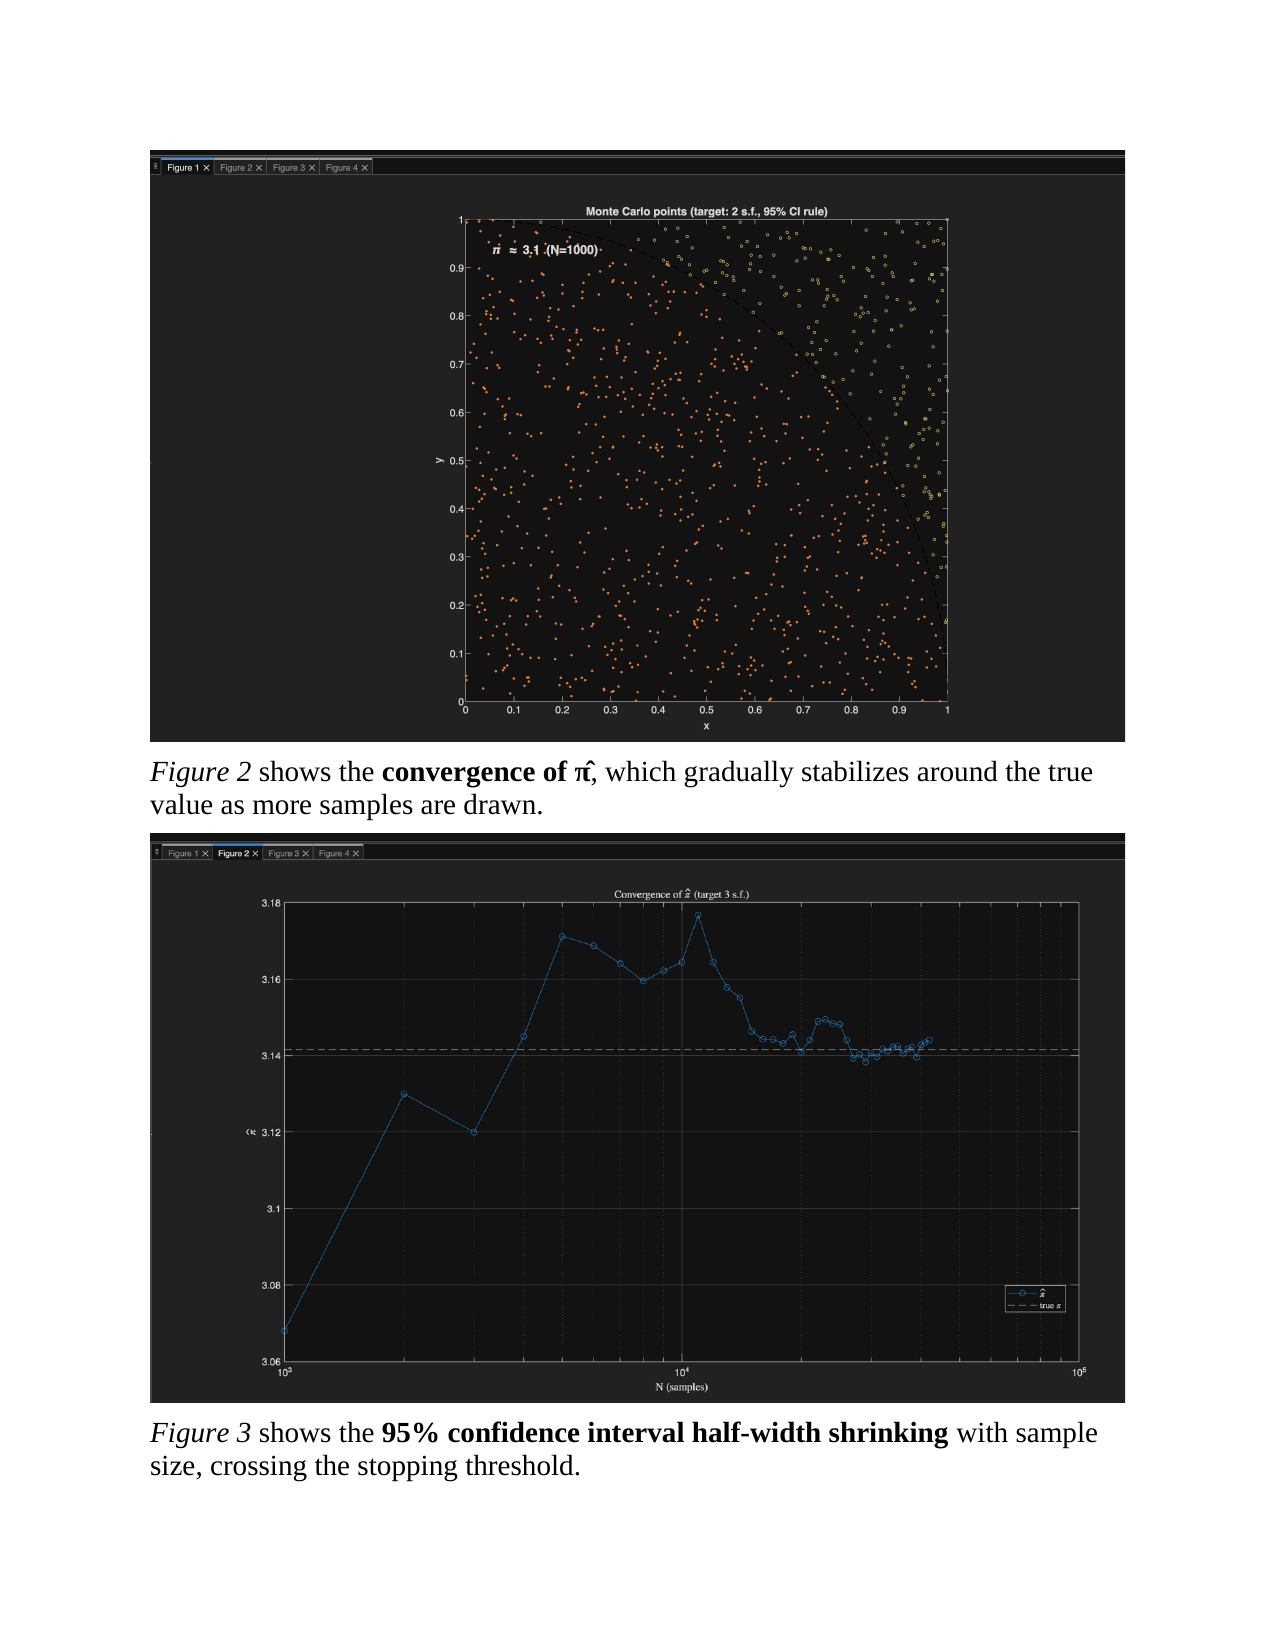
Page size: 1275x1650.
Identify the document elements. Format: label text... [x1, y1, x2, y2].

picture [150, 229, 1125, 821]
picture [150, 912, 1125, 1482]
text Figure 2 shows the convergence of π̂, which gradually stabilizes around the true value as more samples are drawn. [150, 833, 1125, 900]
text Figure 1 shows the Monte Carlo sampling in the unit square, highlighting points inside/outside the quarter circle. [150, 150, 1125, 217]
